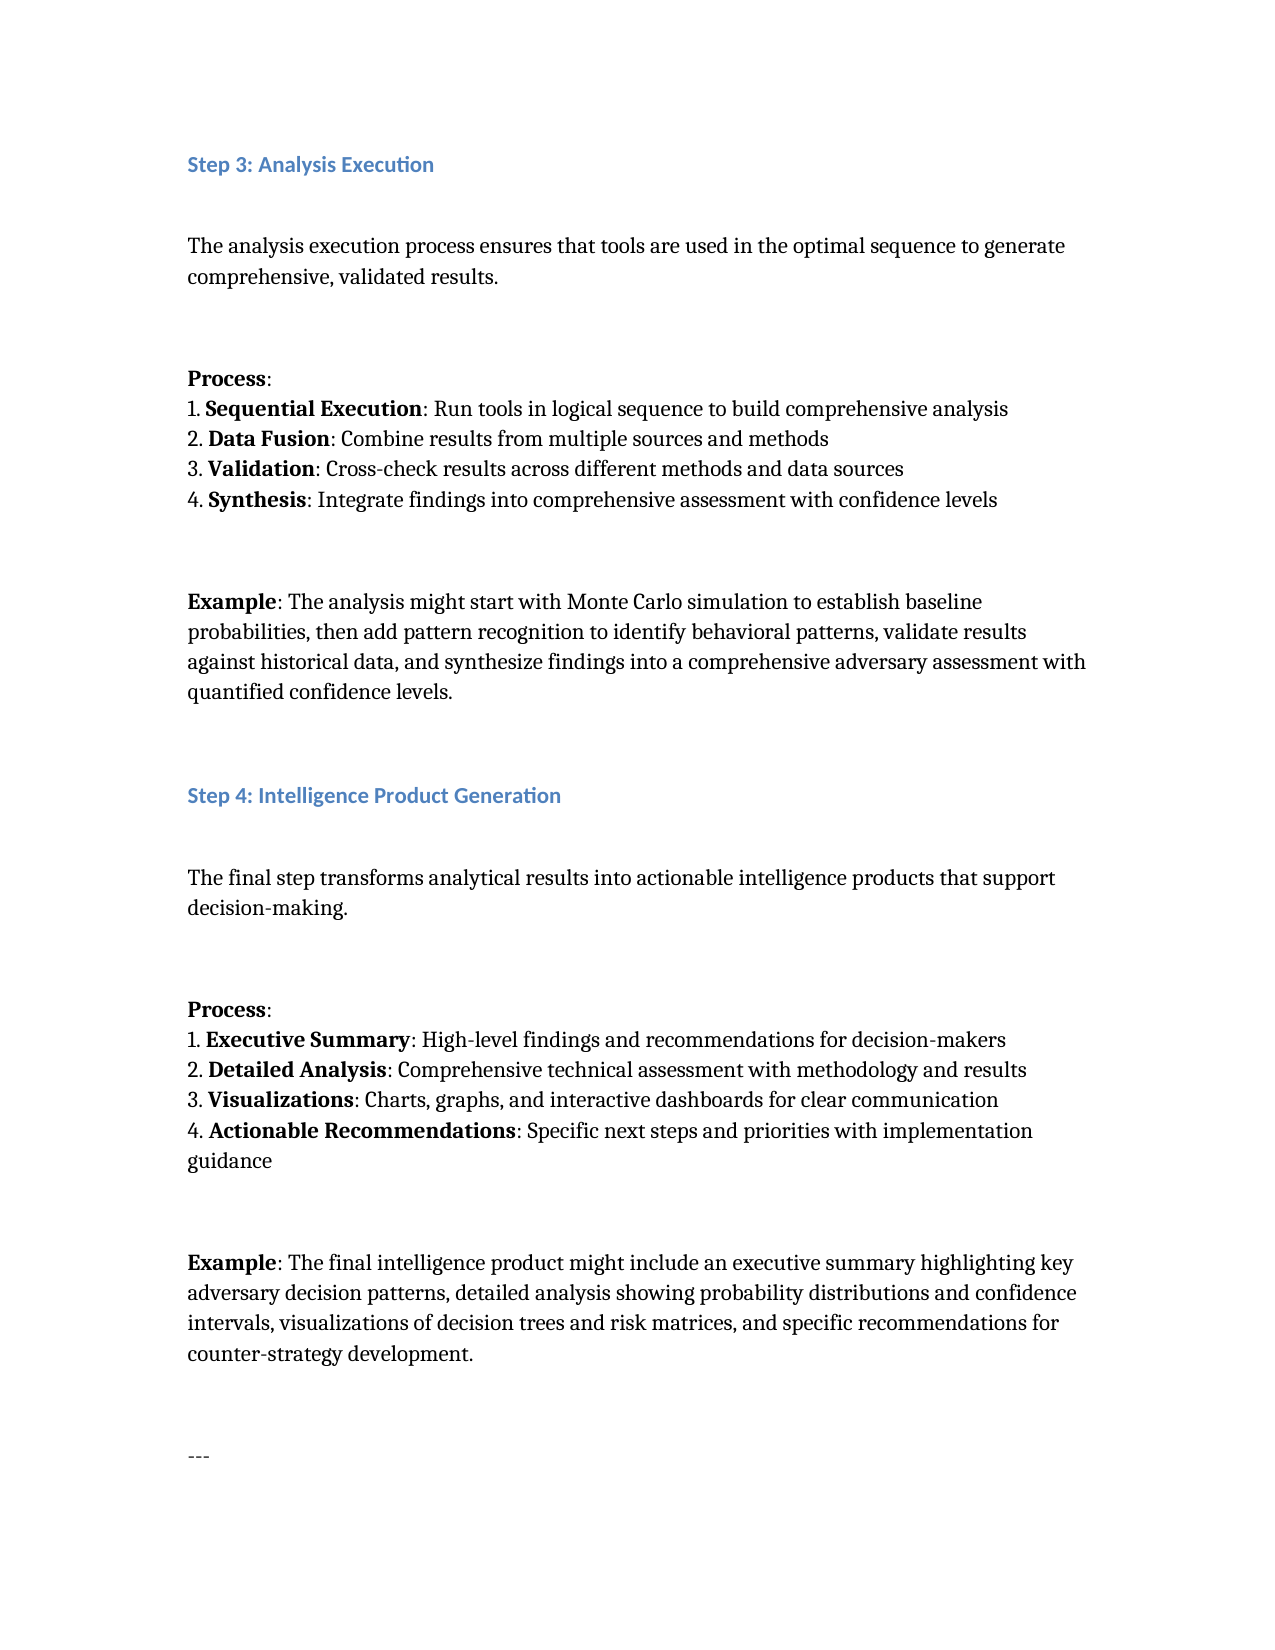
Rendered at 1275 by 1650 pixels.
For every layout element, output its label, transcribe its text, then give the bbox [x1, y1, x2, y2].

text Example: The final intelligence product might include an executive summary highlighting key adversary decision patterns, detailed analysis showing probability distributions and confidence intervals, visualizations of decision trees and risk matrices, and specific recommendations for counter-strategy development. [187, 1250, 1087, 1367]
text Process: 1. Executive Summary: High-level findings and recommendations for decision-makers 2. Detailed Analysis: Comprehensive technical assessment with methodology and results 3. Visualizations: Charts, graphs, and interactive dashboards for clear communication 4. Actionable Recommendations: Specific next steps and priorities with implementation guidance [187, 997, 1087, 1174]
text The final step transforms analytical results into actionable intelligence products that support decision-making. [187, 864, 1087, 921]
text --- [187, 1442, 1087, 1469]
text Process: 1. Sequential Execution: Run tools in logical sequence to build comprehensive analysis 2. Data Fusion: Combine results from multiple sources and methods 3. Validation: Cross-check results across different methods and data sources 4. Synthesis: Integrate findings into comprehensive assessment with confidence levels [187, 366, 1087, 513]
text The analysis execution process ensures that tools are used in the optimal sequence to generate comprehensive, validated results. [187, 233, 1087, 290]
subtitle Step 4: Intelligence Product Generation [187, 781, 1087, 809]
subtitle Step 3: Analysis Execution [187, 150, 1087, 178]
text Example: The analysis might start with Monte Carlo simulation to establish baseline probabilities, then add pattern recognition to identify behavioral patterns, validate results against historical data, and synthesize findings into a comprehensive adversary assessment with quantified confidence levels. [187, 588, 1087, 705]
